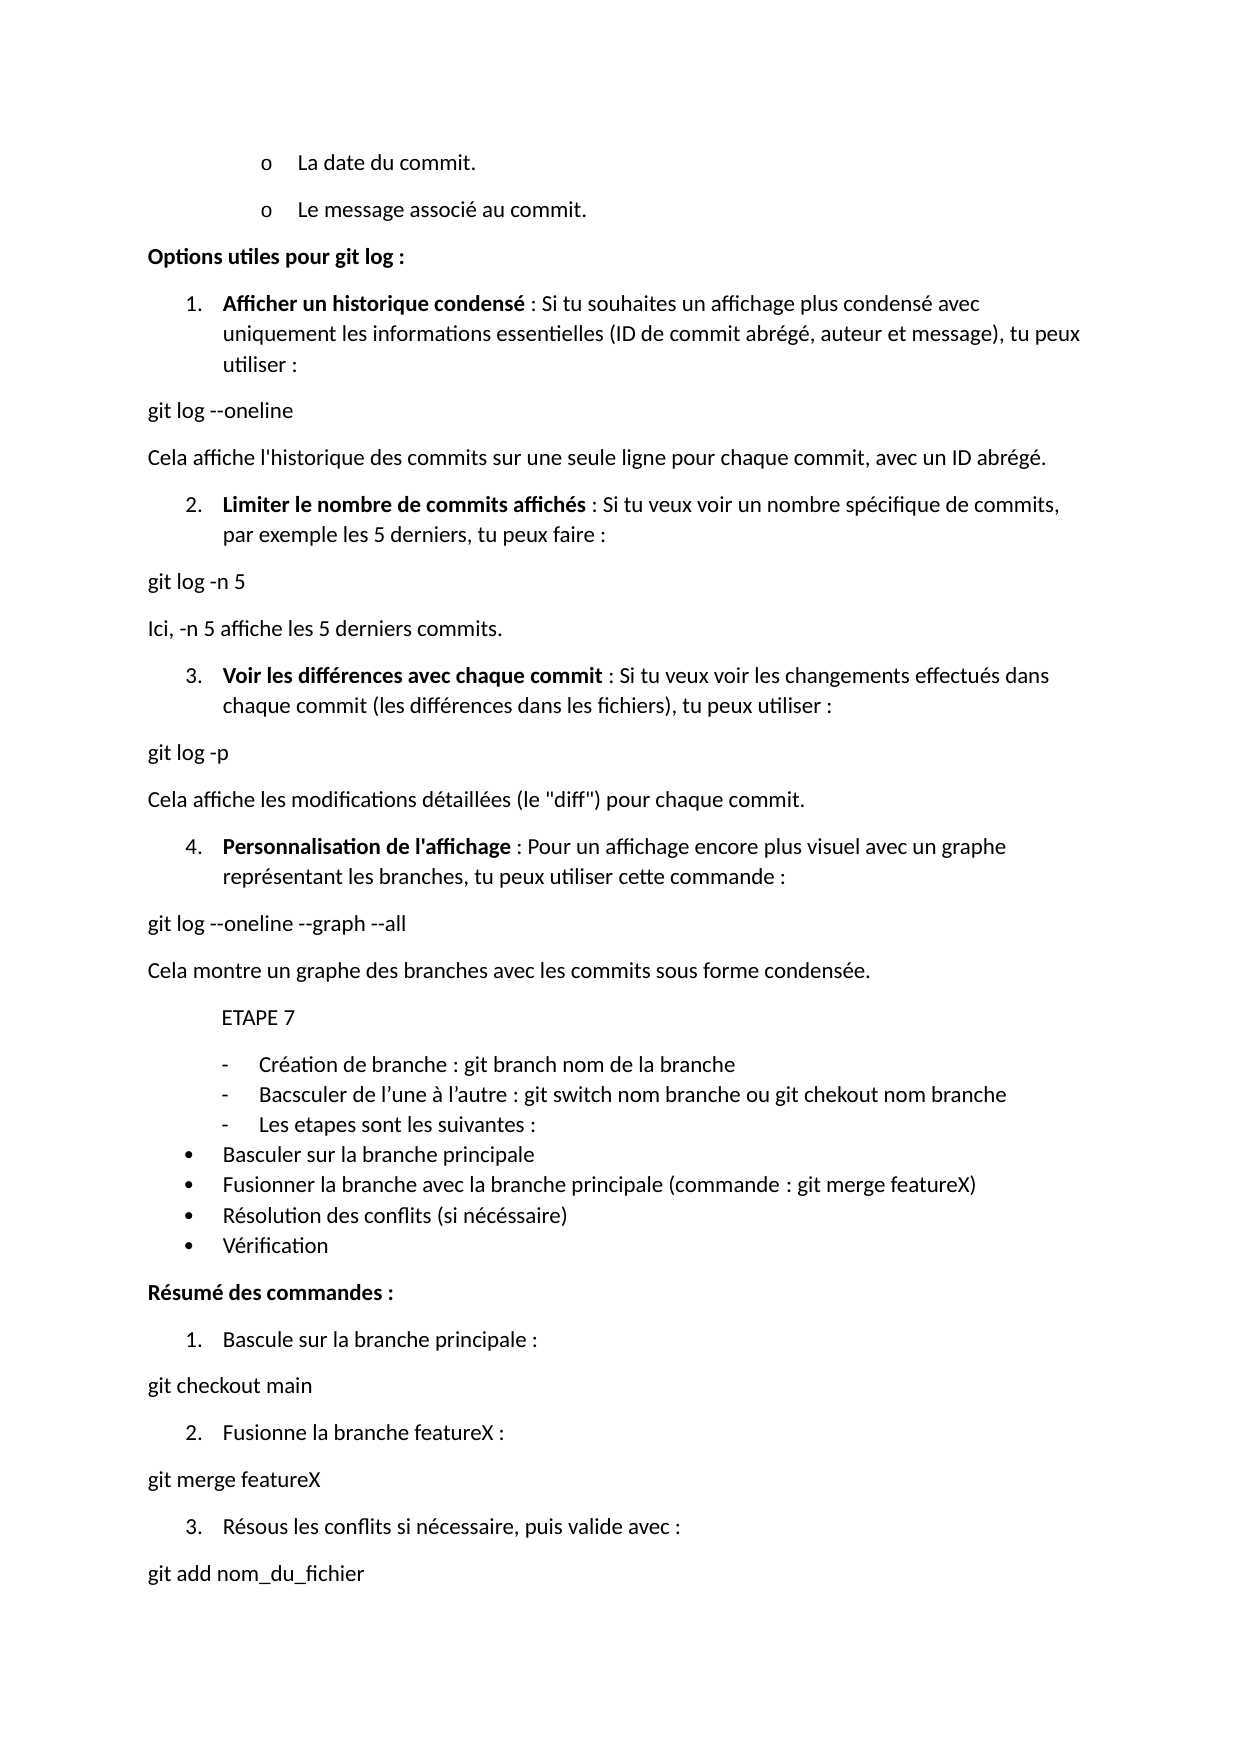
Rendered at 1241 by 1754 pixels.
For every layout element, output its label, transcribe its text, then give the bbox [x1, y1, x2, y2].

list Basculer sur la branche principale [185, 1140, 1093, 1168]
list Résous les conflits si nécessaire, puis valide avec : [185, 1512, 1093, 1540]
text git log -n 5 [148, 567, 1093, 595]
list Création de branche : git branch nom de la branche [221, 1050, 1093, 1078]
text git log --oneline --graph --all [148, 909, 1093, 937]
list Voir les différences avec chaque commit : Si tu veux voir les changements effectués dans chaque commit (les différences dans les fichiers), tu peux utiliser : [185, 661, 1093, 719]
list Vérification [185, 1231, 1093, 1259]
text git merge featureX [148, 1465, 1093, 1493]
list Personnalisation de l'affichage : Pour un affichage encore plus visuel avec un graphe représentant les branches, tu peux utiliser cette commande : [185, 832, 1093, 890]
list Limiter le nombre de commits affichés : Si tu veux voir un nombre spécifique de commits, par exemple les 5 derniers, tu peux faire : [185, 490, 1093, 548]
list Afficher un historique condensé : Si tu souhaites un affichage plus condensé avec uniquement les informations essentielles (ID de commit abrégé, auteur et message), tu peux utiliser : [185, 289, 1093, 378]
text Cela montre un graphe des branches avec les commits sous forme condensée. [148, 956, 1093, 984]
text Cela affiche l'historique des commits sur une seule ligne pour chaque commit, avec un ID abrégé. [148, 443, 1093, 471]
list Fusionne la branche featureX : [185, 1418, 1093, 1446]
text ETAPE 7 [148, 1003, 1093, 1031]
list Le message associé au commit. [260, 195, 1093, 223]
text Résumé des commandes : [148, 1278, 1093, 1306]
text Ici, -n 5 affiche les 5 derniers commits. [148, 614, 1093, 642]
list Bacsculer de l’une à l’autre : git switch nom branche ou git chekout nom branche [221, 1080, 1093, 1108]
list Les etapes sont les suivantes : [221, 1110, 1093, 1138]
list Résolution des conflits (si nécéssaire) [185, 1201, 1093, 1229]
list Fusionner la branche avec la branche principale (commande : git merge featureX) [185, 1171, 1093, 1198]
list La date du commit. [260, 148, 1093, 176]
text git log --oneline [148, 397, 1093, 424]
text git checkout main [148, 1372, 1093, 1399]
text git log -p [148, 738, 1093, 766]
text Options utiles pour git log : [148, 242, 1093, 270]
text git add nom_du_fichier [148, 1559, 1093, 1587]
text Cela affiche les modifications détaillées (le "diff") pour chaque commit. [148, 785, 1093, 813]
list Bascule sur la branche principale : [185, 1325, 1093, 1353]
